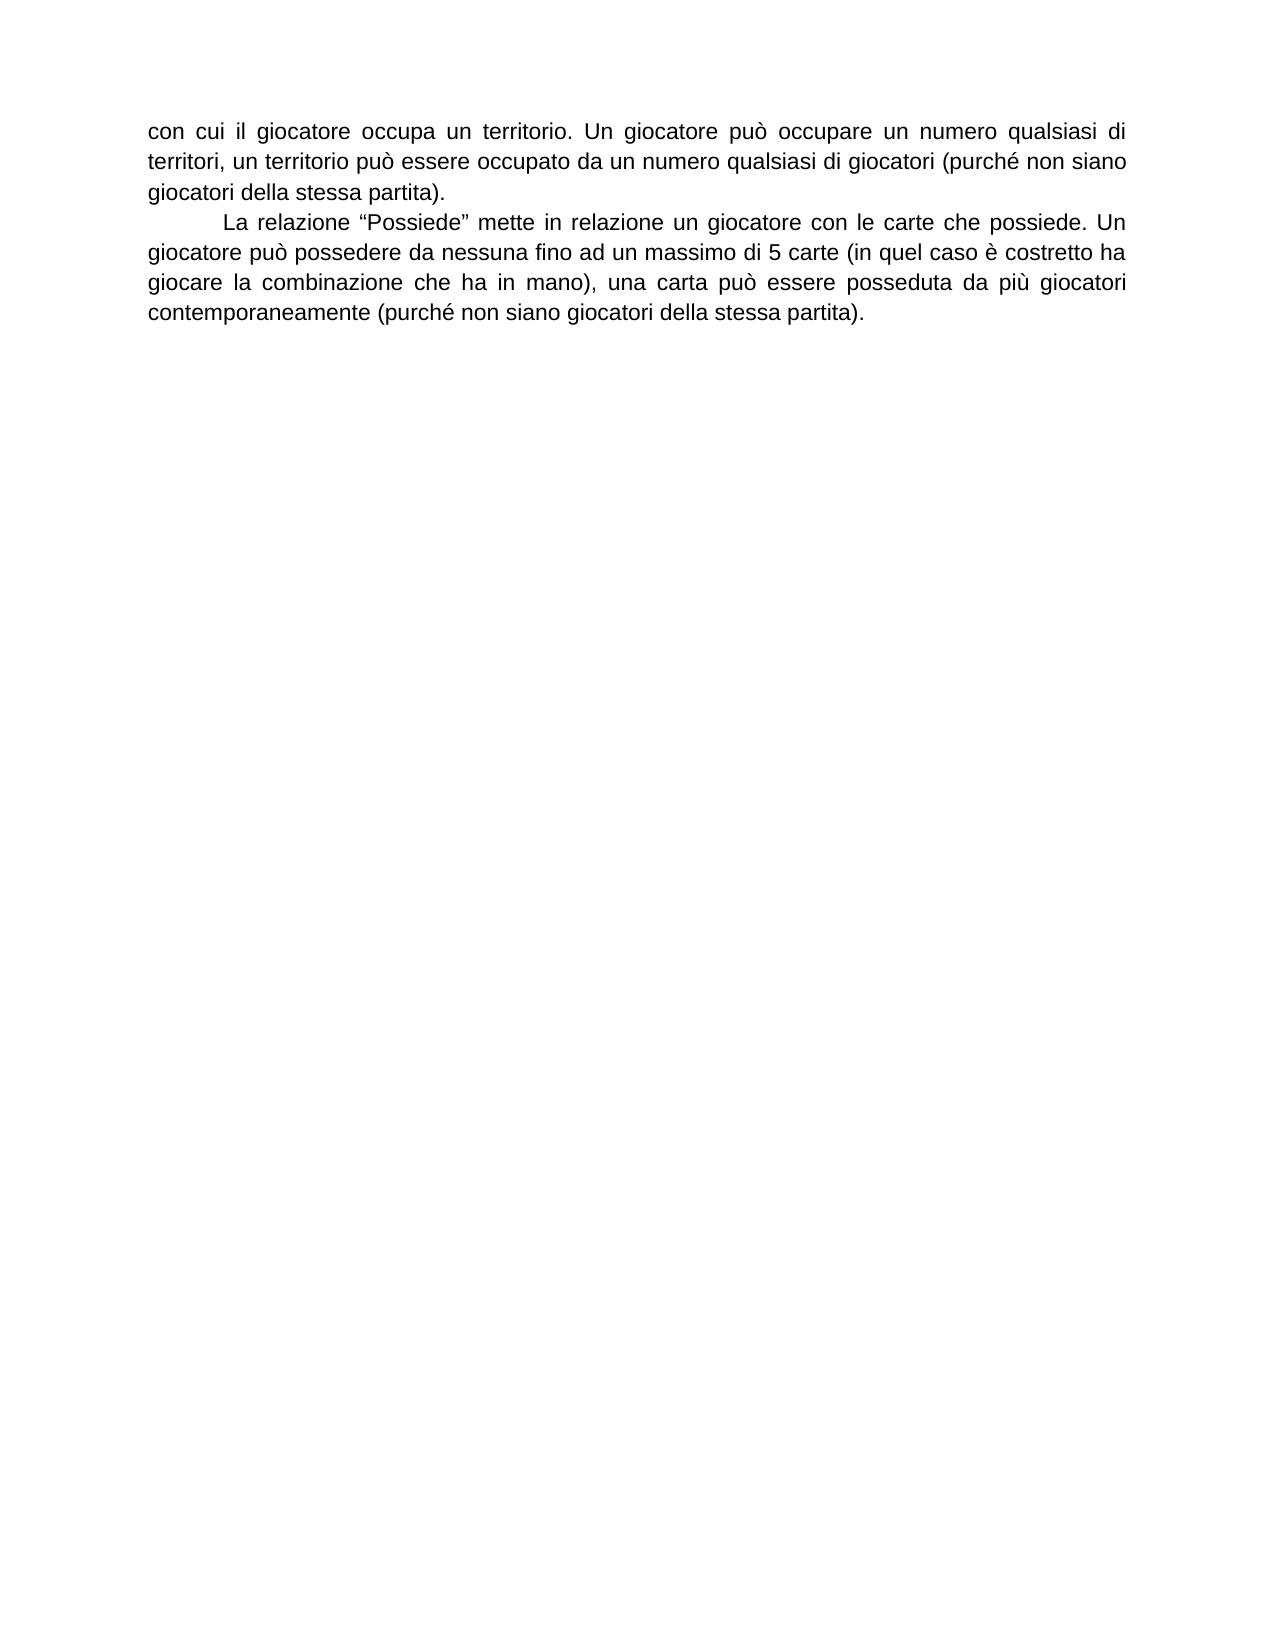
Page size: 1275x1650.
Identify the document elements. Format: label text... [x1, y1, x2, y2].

text La relazione “Possiede” mette in relazione un giocatore con le carte che possiede. Un giocatore può possedere da nessuna fino ad un massimo di 5 carte (in quel caso è costretto ha giocare la combinazione che ha in mano), una carta può essere posseduta da più giocatori contemporaneamente (purché non siano giocatori della stessa partita). [148, 209, 1127, 326]
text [148, 118, 1127, 205]
